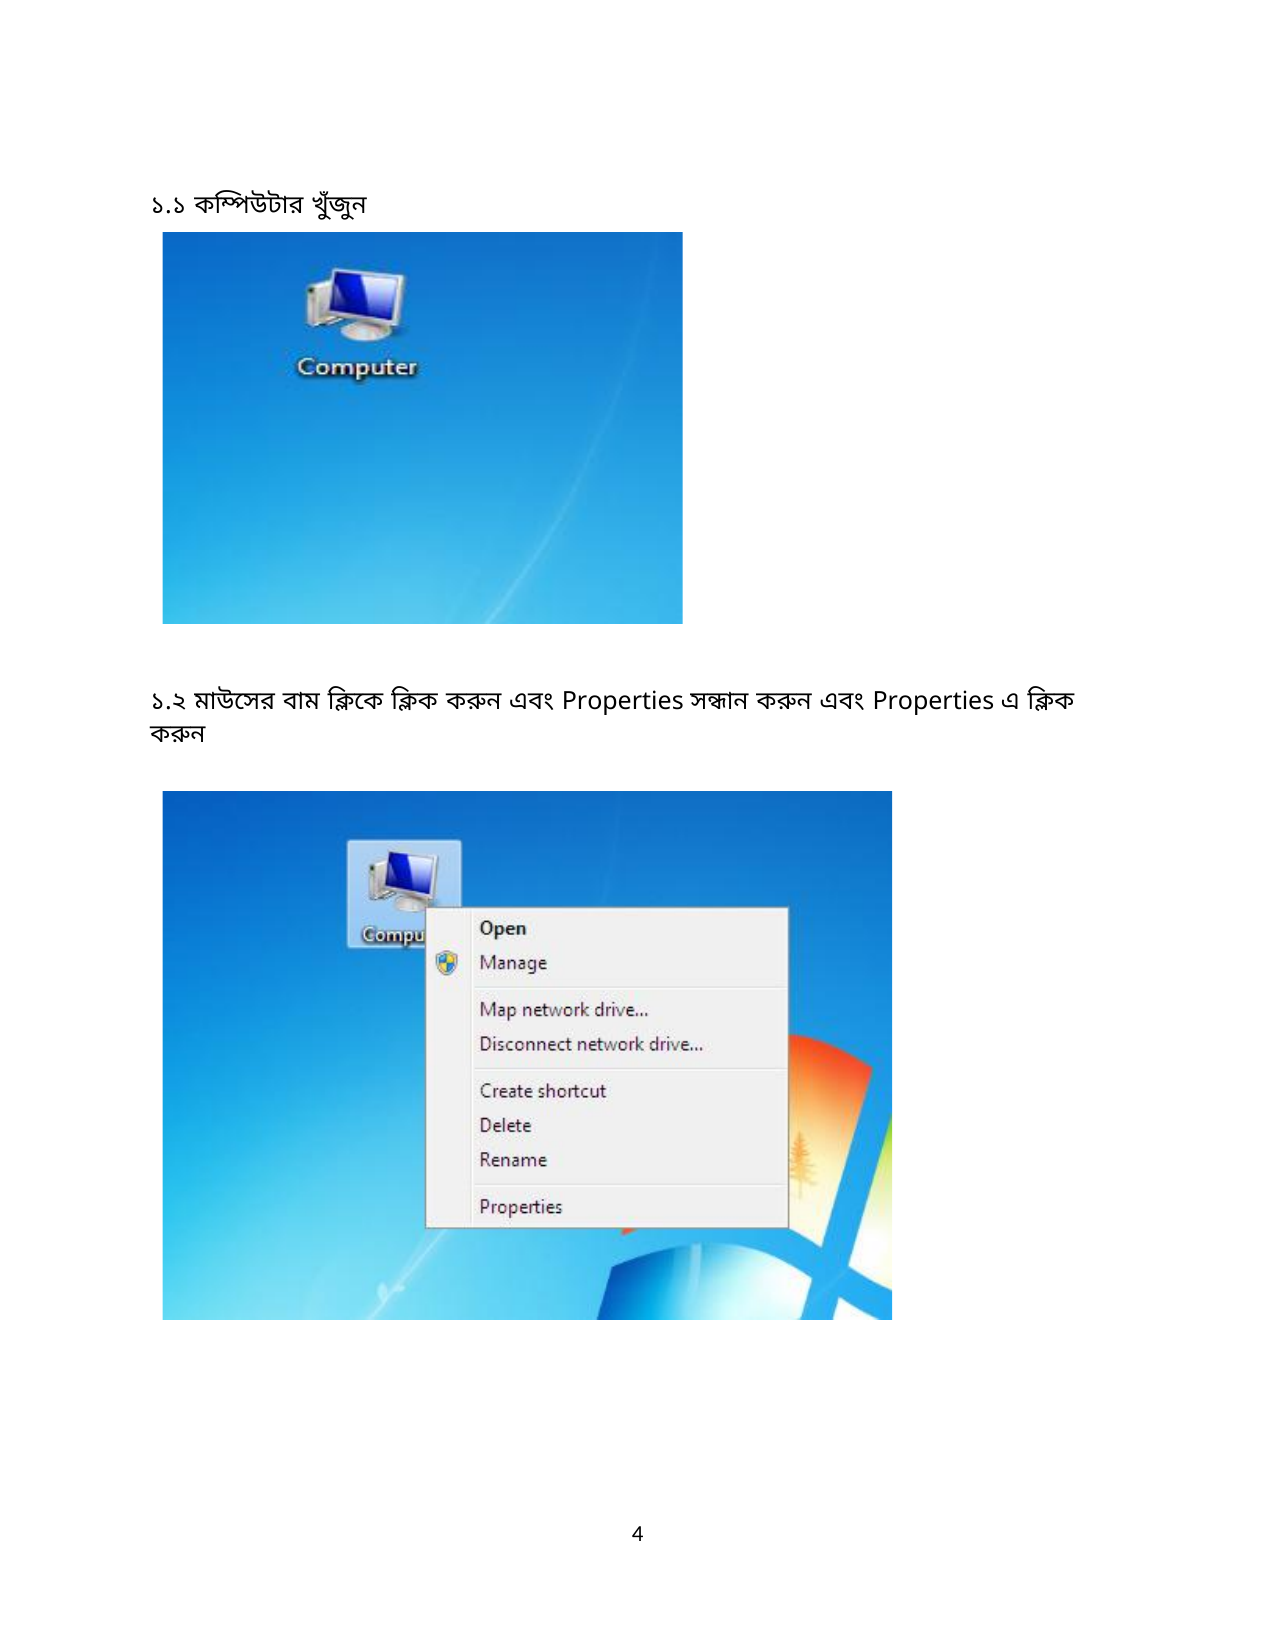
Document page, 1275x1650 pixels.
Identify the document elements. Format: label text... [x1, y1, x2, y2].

text ১.২ মাউসের বাম ক্লিকে ক্লিক করুন এবং Properties সন্ধান করুন এবং Properties এ ক্লিক করুন [150, 682, 1125, 748]
picture [162, 232, 683, 624]
picture [162, 791, 893, 1320]
text ১.১ কম্পিউটার খুঁজুন [150, 187, 1125, 221]
picture [162, 1042, 185, 1049]
